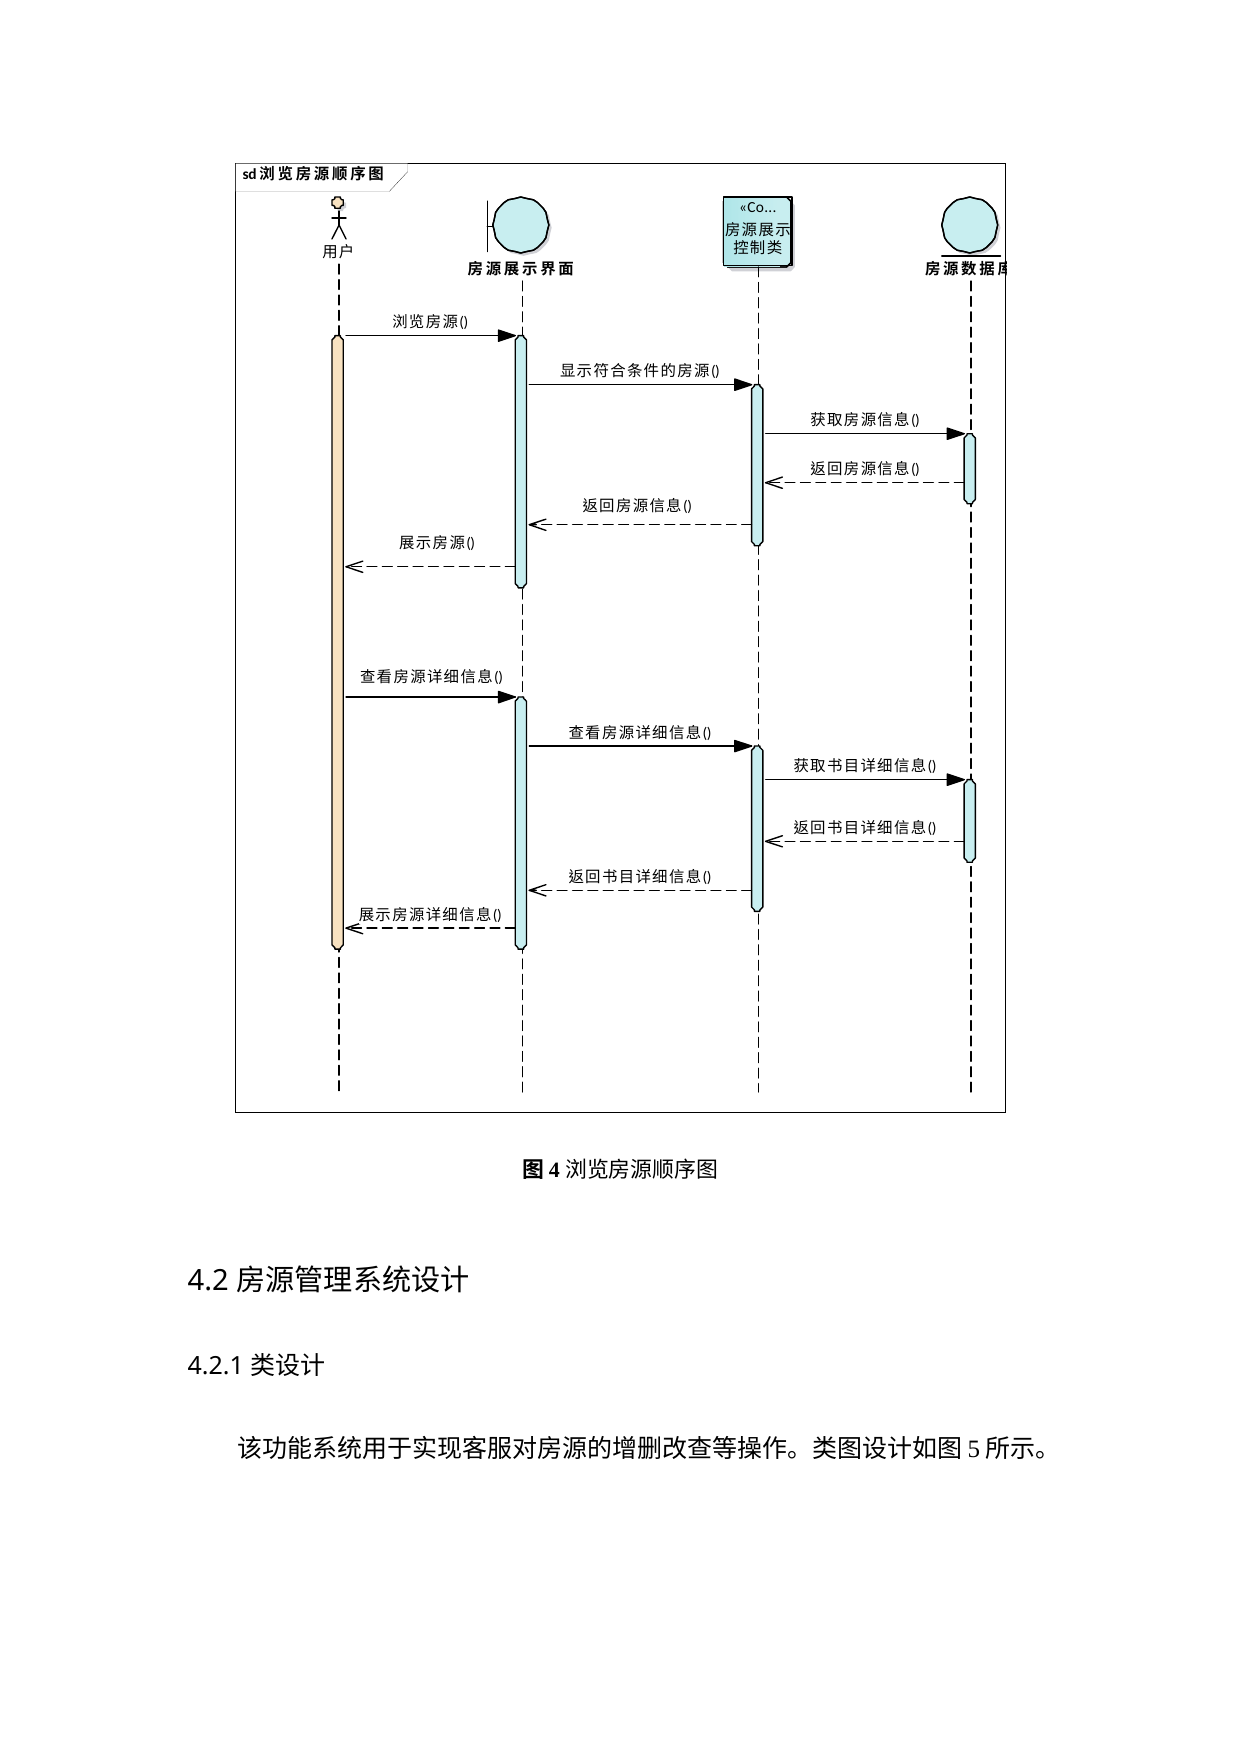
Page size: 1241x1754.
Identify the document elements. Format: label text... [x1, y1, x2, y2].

text 4.2 房源管理系统设计 [187, 1245, 1053, 1310]
text 图4 浏览房源顺序图 [187, 1152, 1053, 1184]
text 该功能系统用于实现客服对房源的增删改查等操作。类图设计如图5所示。 [187, 1414, 1053, 1479]
text 4.2.1 类设计 [187, 1331, 1053, 1396]
